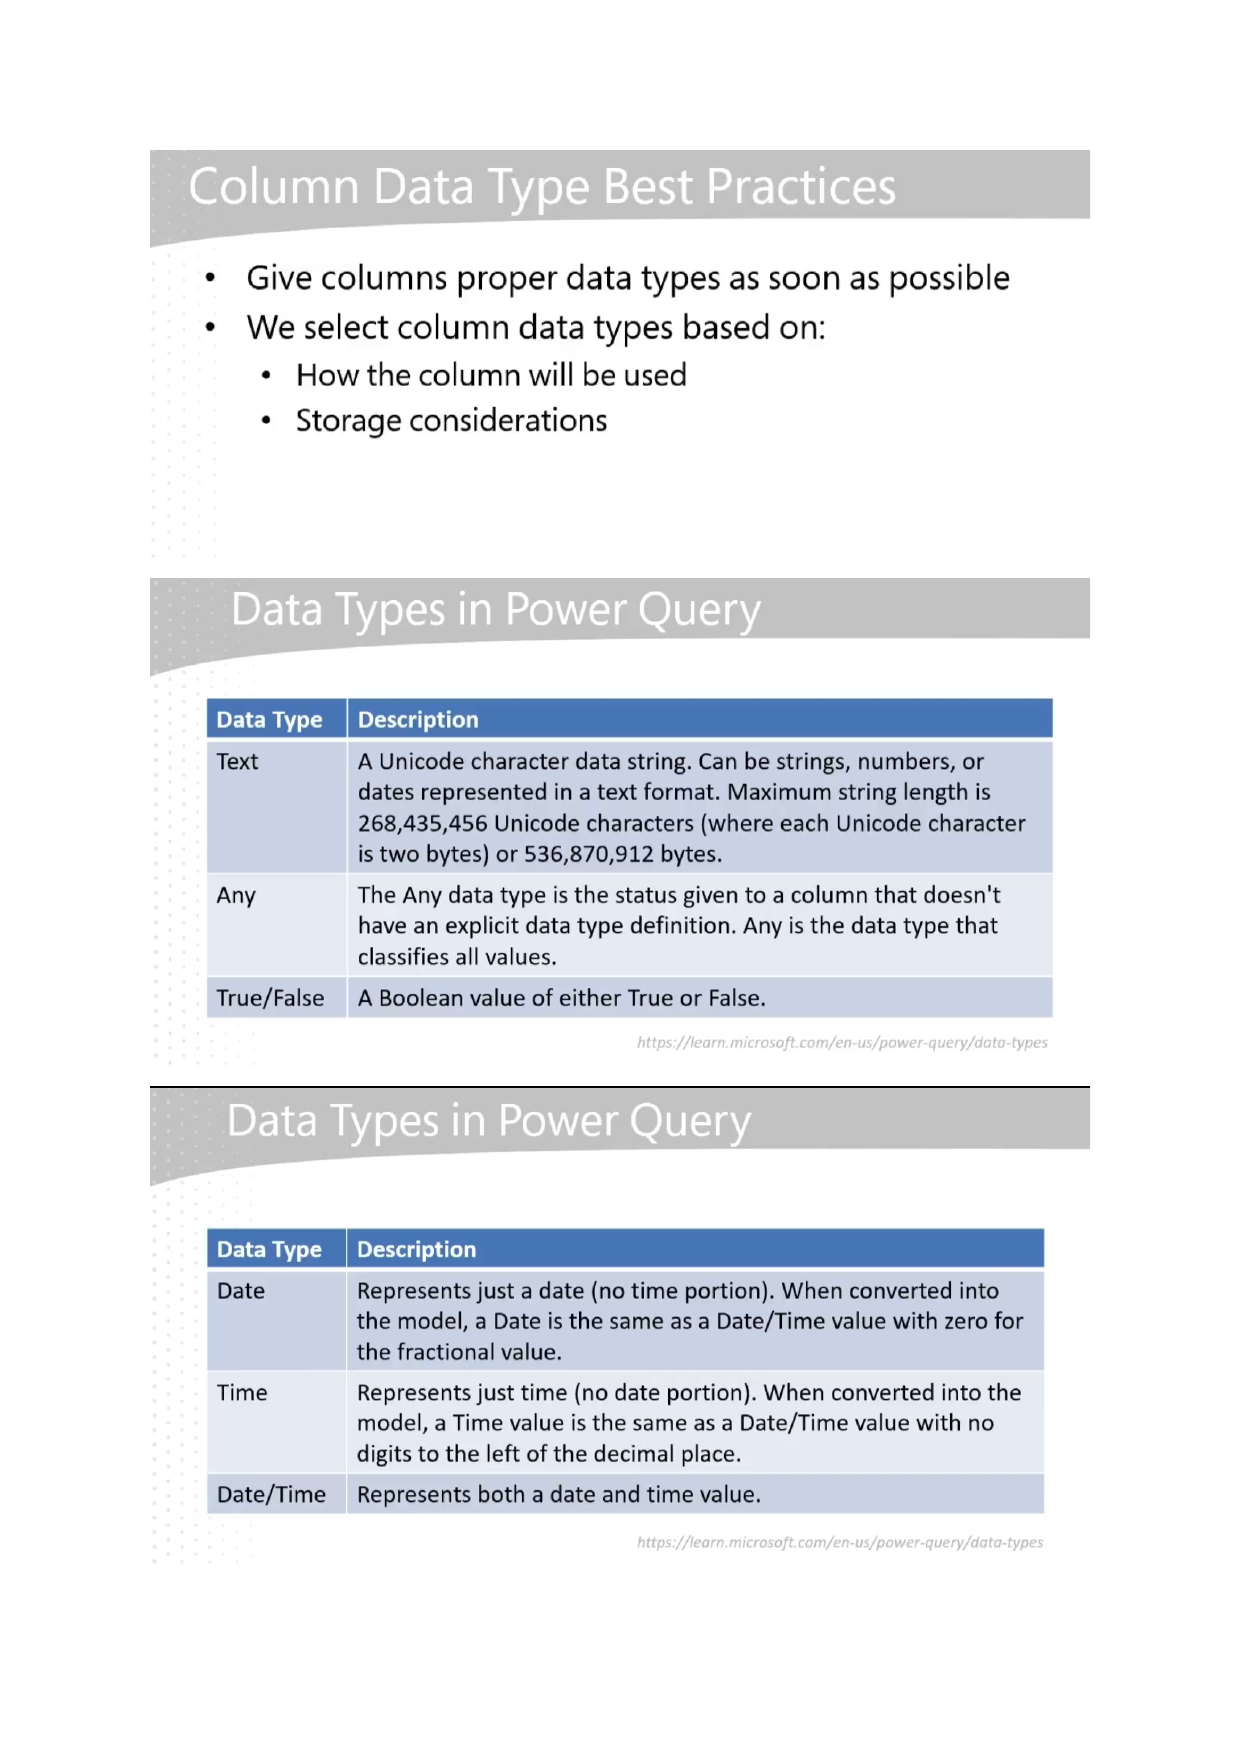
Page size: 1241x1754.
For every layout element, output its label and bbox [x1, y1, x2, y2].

picture [150, 150, 1091, 560]
picture [150, 578, 1091, 1068]
picture [150, 1086, 1091, 1566]
